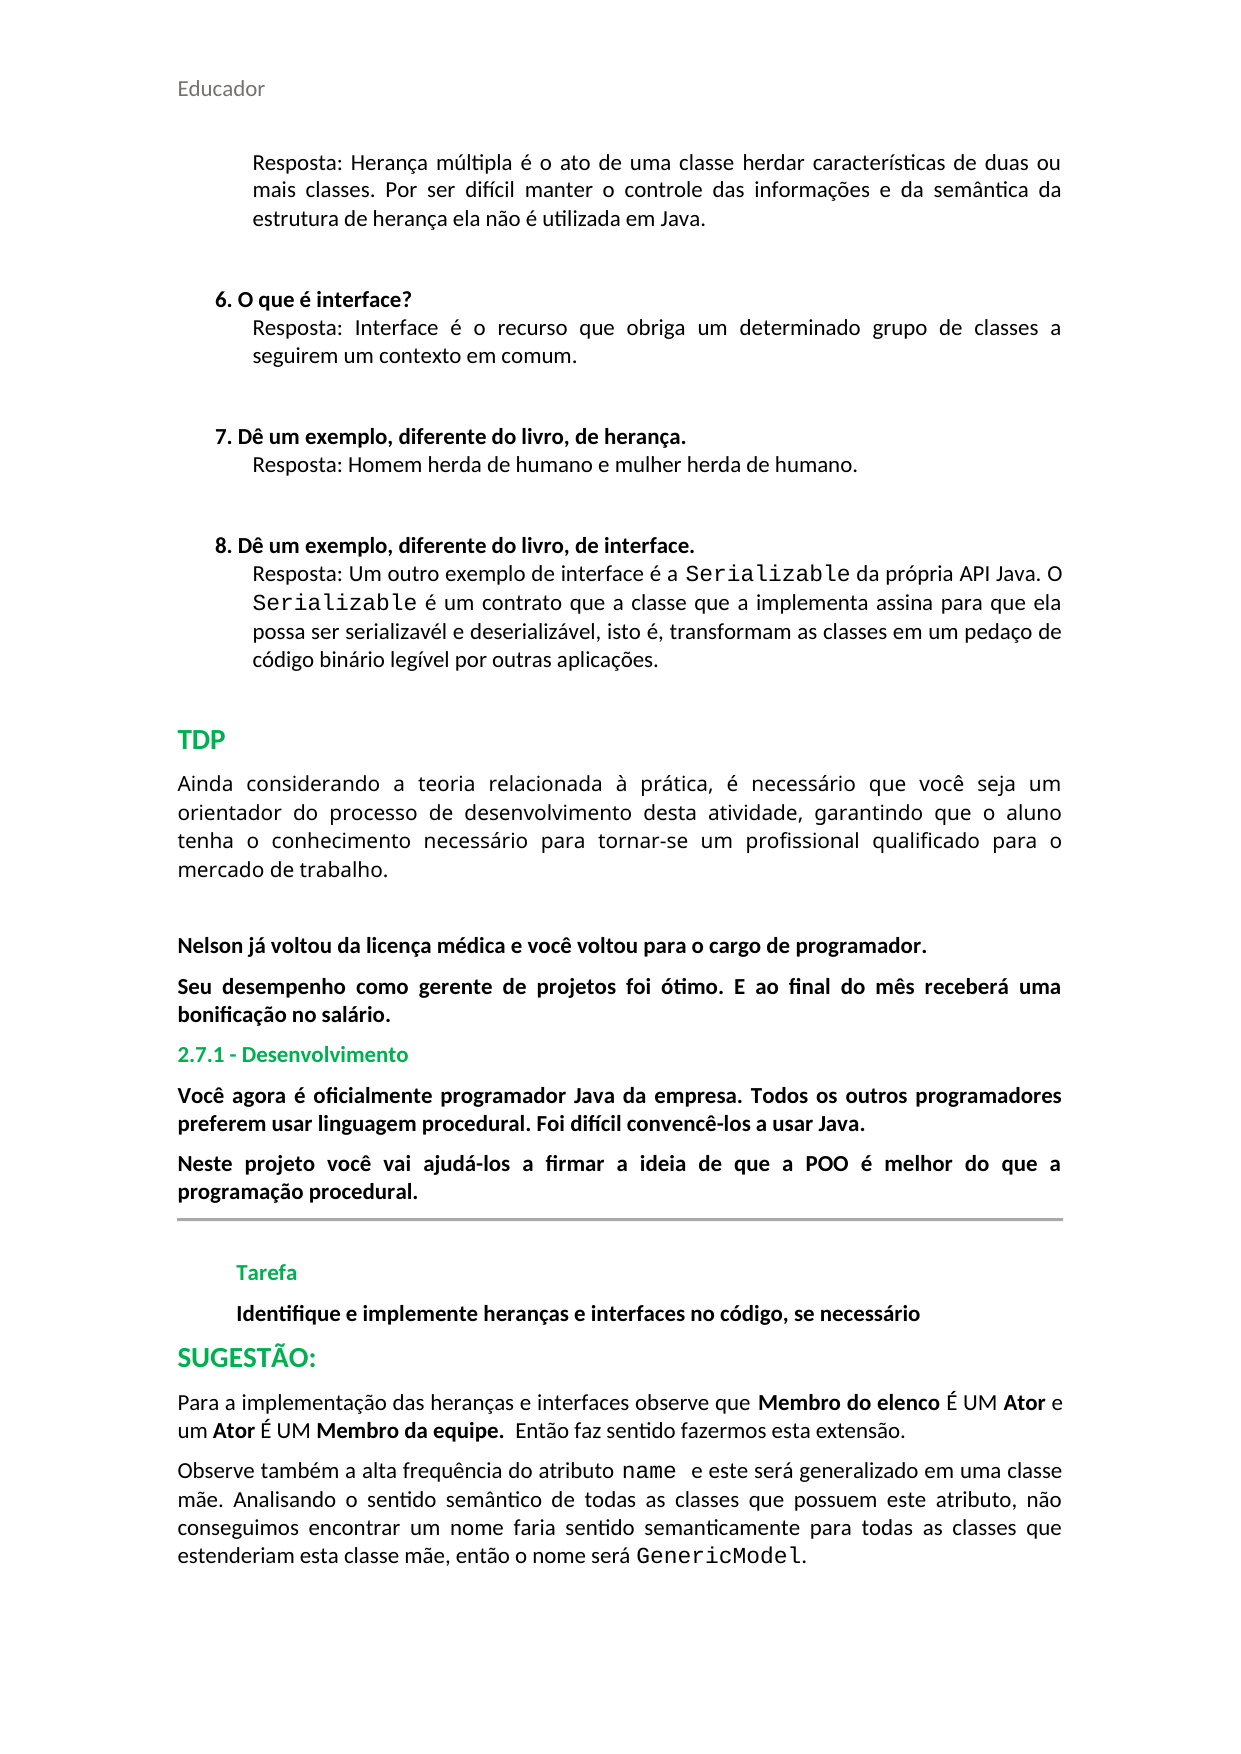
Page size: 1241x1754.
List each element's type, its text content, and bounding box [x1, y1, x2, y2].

text Nelson já voltou da licença médica e você voltou para o cargo de programador. [177, 931, 1063, 959]
subtitle Tarefa [236, 1258, 1063, 1287]
text Identifique e implemente heranças e interfaces no código, se necessário [236, 1299, 1005, 1327]
subtitle TDP [177, 721, 1063, 757]
text Resposta: Interface é o recurso que obriga um determinado grupo de classes a seguirem um contexto em comum. [252, 313, 1063, 369]
text 7. Dê um exemplo, diferente do livro, de herança. [215, 422, 1063, 450]
subtitle SUGESTÃO: [177, 1339, 1063, 1375]
text Ainda considerando a teoria relacionada à prática, é necessário que você seja um orientador do processo de desenvolvimento desta atividade, garantindo que o aluno tenha o conhecimento necessário para tornar-se um profissional qualificado para o mercado de trabalho. [177, 769, 1063, 883]
text 6. O que é interface? [215, 285, 1063, 313]
text Resposta: Herança múltipla é o ato de uma classe herdar características de duas ou mais classes. Por ser difícil manter o controle das informações e da semântica da estrutura de herança ela não é utilizada em Java. [252, 148, 1063, 232]
text Você agora é oficialmente programador Java da empresa. Todos os outros programadores preferem usar linguagem procedural. Foi difícil convencê-los a usar Java. [177, 1081, 1063, 1137]
text Resposta: Um outro exemplo de interface é a Serializable da própria API Java. O Serializable é um contrato que a classe que a implementa assina para que ela possa ser serializavél e deserializável, isto é, transformam as classes em um pedaço de código binário legível por outras aplicações. [252, 559, 1063, 673]
text Para a implementação das heranças e interfaces observe que Membro do elenco É UM Ator e um Ator É UM Membro da equipe. Então faz sentido fazermos esta extensão. [177, 1388, 1063, 1444]
text 8. Dê um exemplo, diferente do livro, de interface. [215, 531, 1063, 559]
subtitle 2.7.1 - Desenvolvimento [177, 1040, 1063, 1068]
text Seu desempenho como gerente de projetos foi ótimo. E ao final do mês receberá uma bonificação no salário. [177, 972, 1063, 1028]
text Resposta: Homem herda de humano e mulher herda de humano. [252, 450, 1063, 478]
text Observe também a alta frequência do atributo name e este será generalizado em uma classe mãe. Analisando o sentido semântico de todas as classes que possuem este atributo, não conseguimos encontrar um nome faria sentido semanticamente para todas as classes que estenderiam esta classe mãe, então o nome será GenericModel. [177, 1456, 1063, 1571]
text Neste projeto você vai ajudá-los a firmar a ideia de que a POO é melhor do que a programação procedural. [177, 1149, 1063, 1206]
